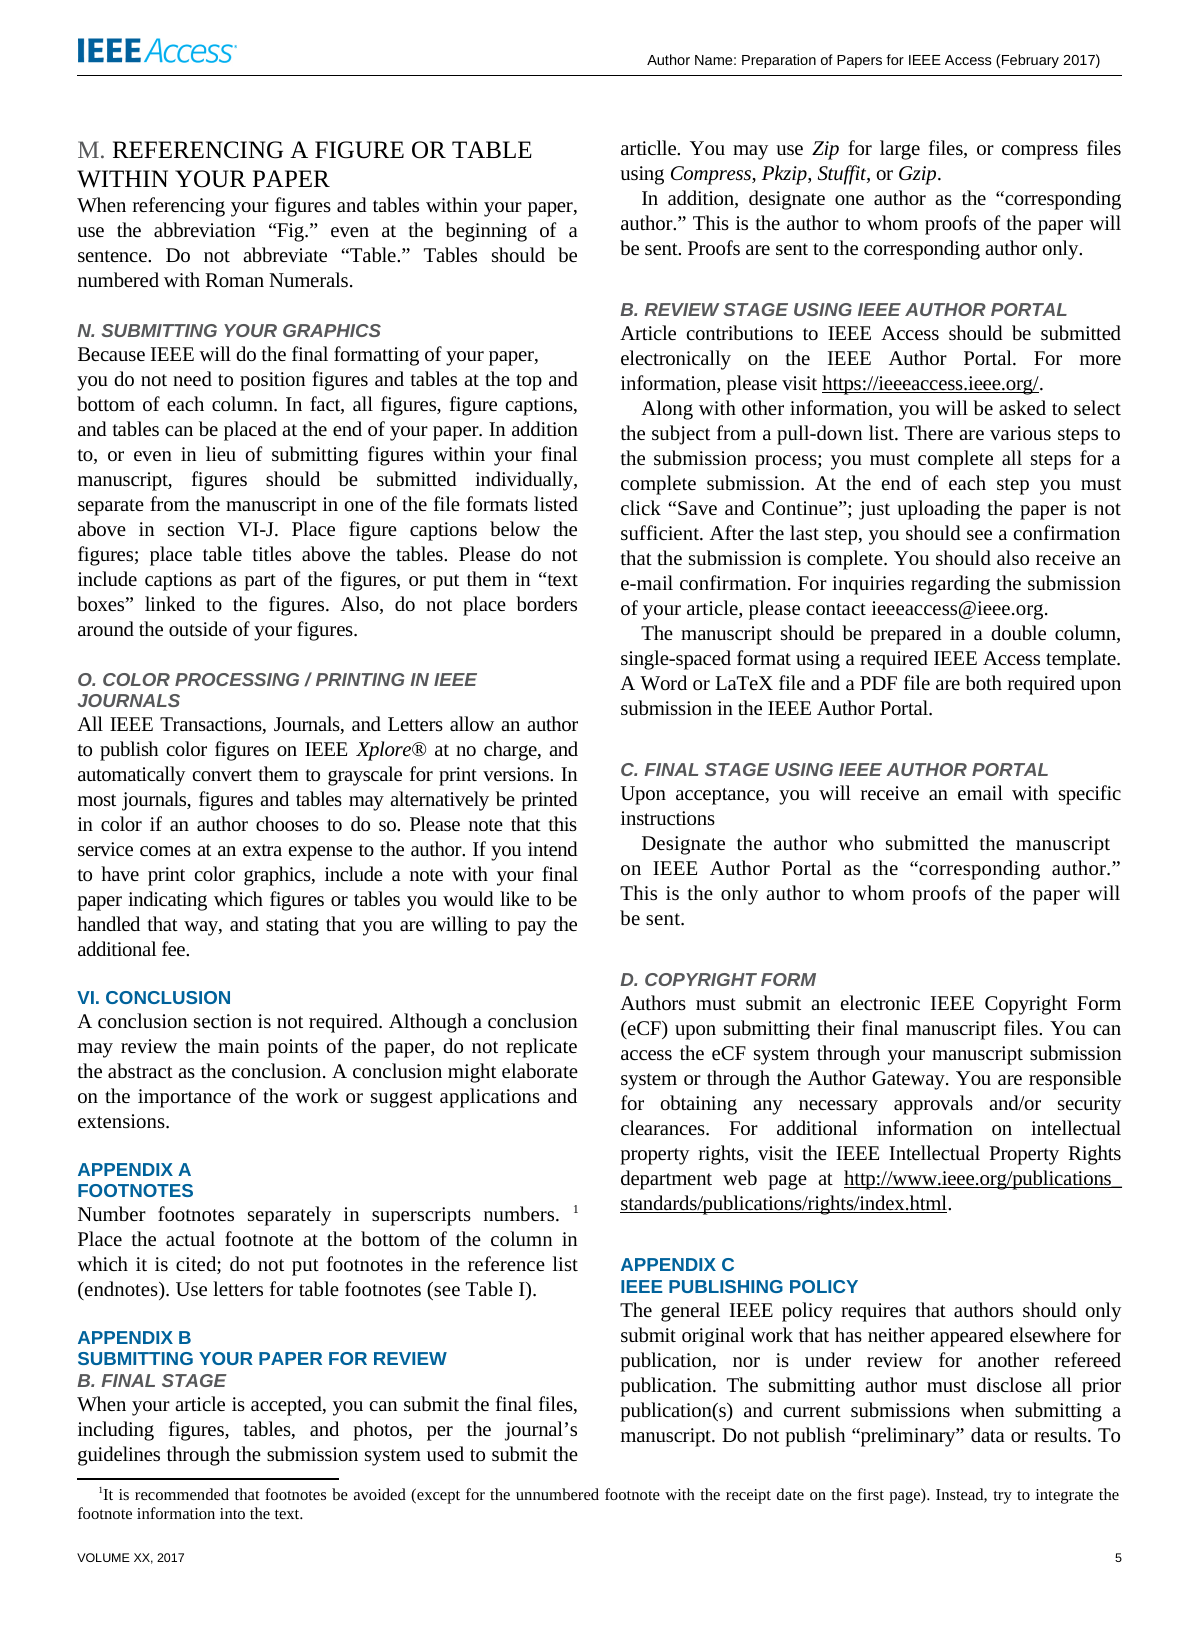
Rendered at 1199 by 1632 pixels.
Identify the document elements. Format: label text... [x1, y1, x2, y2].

text Designate the author who submitted the manuscript on IEEE Author Portal as the “corresponding author.” This is the only author to whom proofs of the paper will be sent. [620, 831, 1122, 931]
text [620, 1297, 1122, 1447]
text When your article is accepted, you can submit the final files, including figures, tables, and photos, per the journal’s guidelines through the submission system used to submit the articlle. You may use Zip for large files, or compress files using Compress, Pkzip, Stuffit, or Gzip. [620, 135, 1122, 185]
list REVIEW STAGE USING IEEE AUTHOR PORTAL [620, 299, 1122, 321]
text SUBMITTING YOUR GRAPHICS [77, 320, 578, 342]
text SUBMITTING YOUR PAPER FOR REVIEW [77, 1348, 578, 1369]
text FOOTNOTES [77, 1180, 578, 1201]
text When referencing your figures and tables within your paper, use the abbreviation “Fig.” even at the beginning of a sentence. Do not abbreviate “Table.” Tables should be numbered with Roman Numerals. [77, 193, 578, 293]
text When your article is accepted, you can submit the final files, including figures, tables, and photos, per the journal’s guidelines through the submission system used to submit the articlle. You may use Zip for large files, or compress files using Compress, Pkzip, Stuffit, or Gzip. [77, 1391, 578, 1466]
text Because IEEE will do the final formatting of your paper, [77, 342, 578, 367]
list CONCLUSION [77, 987, 578, 1008]
picture [77, 37, 238, 66]
text REFERENCING A FIGURE OR TABLE WITHIN YOUR PAPER [77, 135, 578, 193]
text Article contributions to IEEE Access should be submitted electronically on the IEEE Author Portal. For more information, please visit https://ieeeaccess.ieee.org/. [620, 321, 1122, 396]
list FINAL STAGE [77, 1369, 578, 1391]
text IEEE PUBLISHING POLICY [620, 1276, 1122, 1297]
text APPENDIX C [620, 1254, 1122, 1276]
text FINAL STAGE USING IEEE AUTHOR PORTAL [620, 759, 1122, 781]
text APPENDIX B [77, 1326, 578, 1348]
text All IEEE Transactions, Journals, and Letters allow an author to publish color figures on IEEE Xplore® at no charge, and automatically convert them to grayscale for print versions. In most journals, figures and tables may alternatively be printed in color if an author chooses to do so. Please note that this service comes at an extra expense to the author. If you intend to have print color graphics, include a note with your final paper indicating which figures or tables you would like to be handled that way, and stating that you are willing to pay the additional fee. [77, 712, 578, 962]
text COLOR PROCESSING / PRINTING IN IEEE JOURNALS [77, 669, 578, 712]
text APPENDIX A [77, 1158, 578, 1180]
text The manuscript should be prepared in a double column, single-spaced format using a required IEEE Access template. A Word or LaTeX file and a PDF file are both required upon submission in the IEEE Author Portal. [620, 621, 1122, 721]
text In addition, designate one author as the “corresponding author.” This is the author to whom proofs of the paper will be sent. Proofs are sent to the corresponding author only. [620, 185, 1122, 260]
text you do not need to position figures and tables at the top and bottom of each column. In fact, all figures, figure captions, and tables can be placed at the end of your paper. In addition to, or even in lieu of submitting figures within your final manuscript, figures should be submitted individually, separate from the manuscript in one of the file formats listed above in section VI-J. Place figure captions below the figures; place table titles above the tables. Please do not include captions as part of the figures, or put them in “text boxes” linked to the figures. Also, do not place borders around the outside of your figures. [77, 367, 578, 642]
text Number footnotes separately in superscripts numbers. Place the actual footnote at the bottom of the column in which it is cited; do not put footnotes in the reference list (endnotes). Use letters for table footnotes (see Table I). [77, 1201, 578, 1301]
text A conclusion section is not required. Although a conclusion may review the main points of the paper, do not replicate the abstract as the conclusion. A conclusion might elaborate on the importance of the work or suggest applications and extensions. [77, 1008, 578, 1133]
text Upon acceptance, you will receive an email with specific instructions [620, 781, 1122, 831]
text Along with other information, you will be asked to select the subject from a pull-down list. There are various steps to the submission process; you must complete all steps for a complete submission. At the end of each step you must click “Save and Continue”; just uploading the paper is not sufficient. After the last step, you should see a confirmation that the submission is complete. You should also receive an e-mail confirmation. For inquiries regarding the submission of your article, please contact ieeeaccess@ieee.org. [620, 396, 1122, 621]
text COPYRIGHT FORM [620, 969, 1122, 991]
